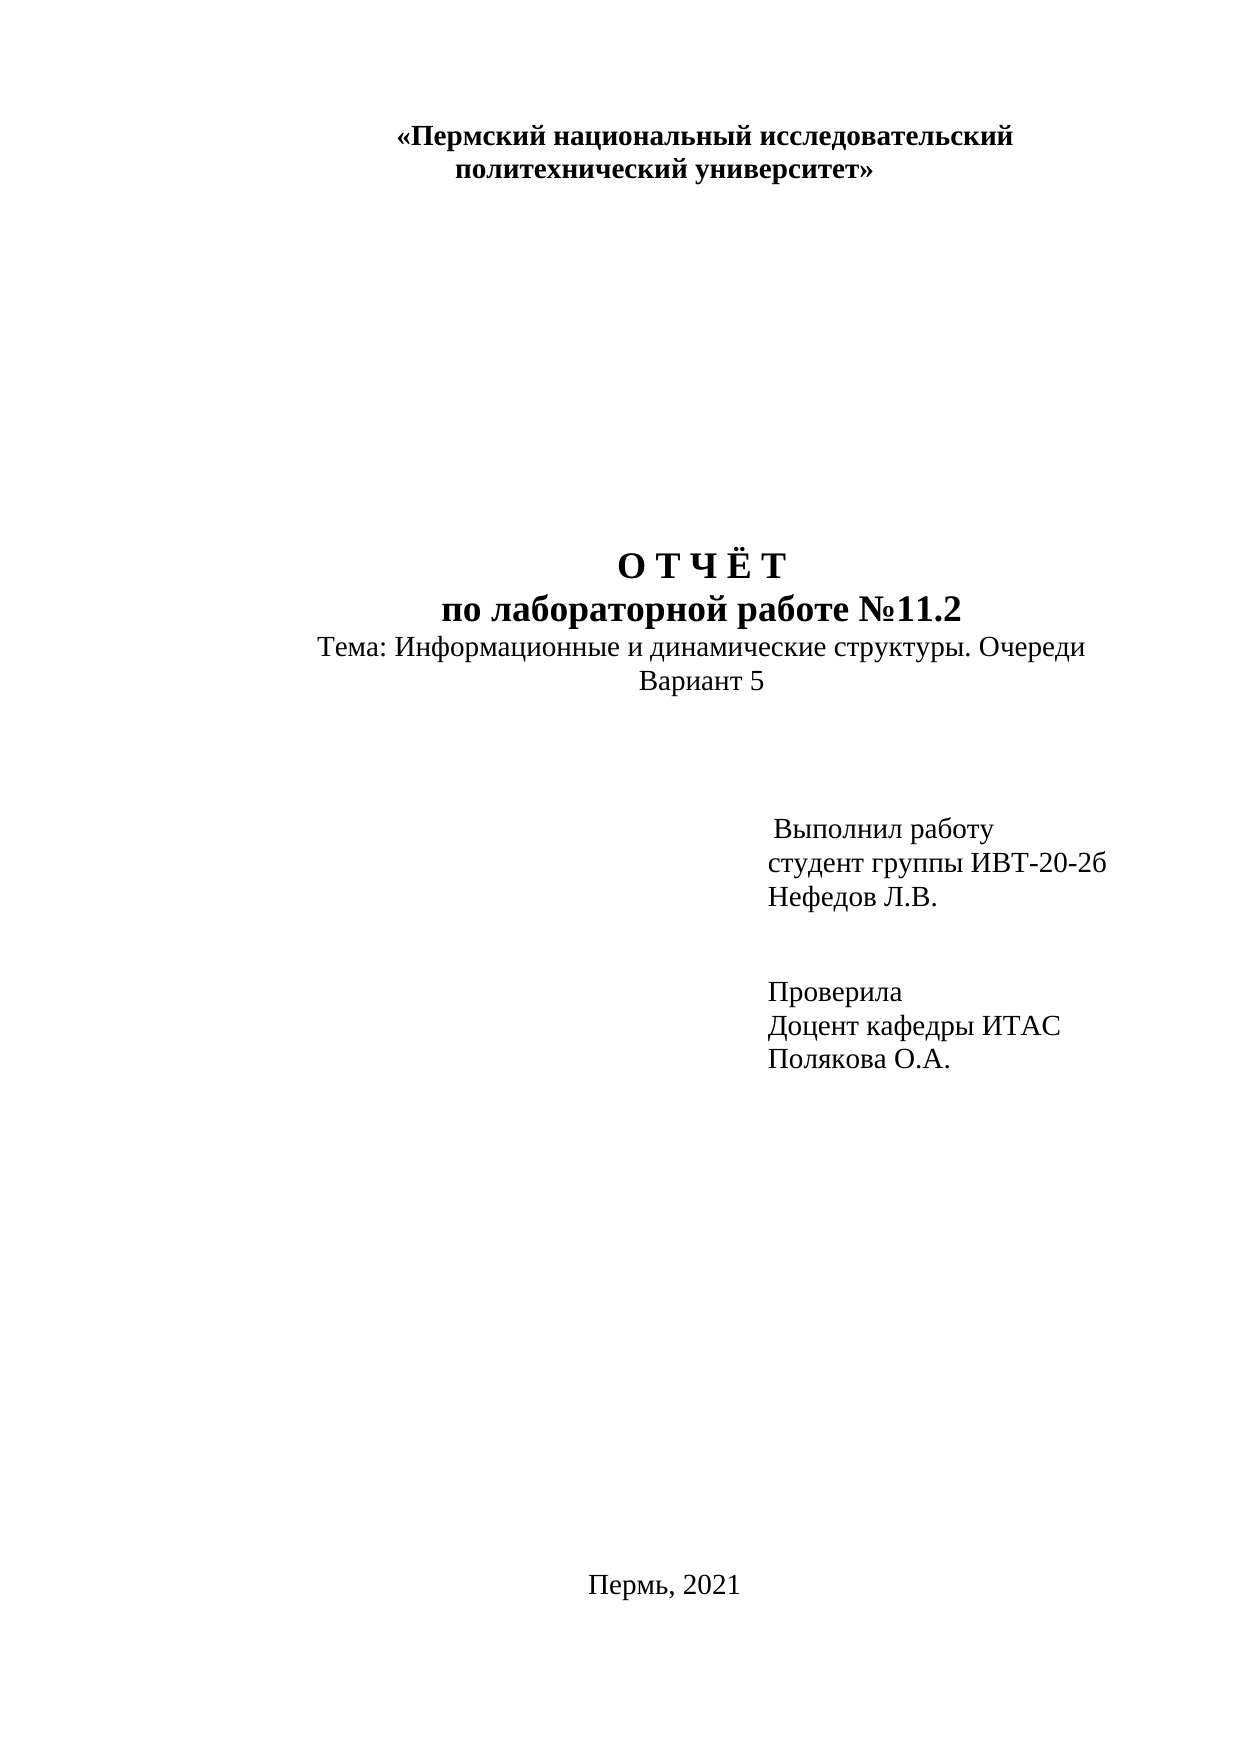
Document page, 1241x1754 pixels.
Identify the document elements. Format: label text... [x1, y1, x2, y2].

text Вариант 5 [177, 663, 1152, 697]
text студент группы ИВТ-20-2б [768, 845, 1152, 879]
text Выполнил работу [177, 812, 1152, 845]
text Проверила [768, 974, 1152, 1008]
text Нефедов Л.В. [768, 879, 1152, 912]
text по лабораторной работе №11.2 [177, 586, 1152, 629]
text Тема: Информационные и динамические структуры. Очереди [177, 629, 1152, 663]
text «Пермский национальный исследовательский политехнический университет» [177, 118, 1152, 185]
text Полякова О.А. [768, 1042, 1152, 1075]
text Доцент кафедры ИТАС [768, 1008, 1152, 1042]
text О Т Ч Ё Т [177, 543, 1152, 586]
text Пермь, 2021 [177, 1567, 1152, 1601]
